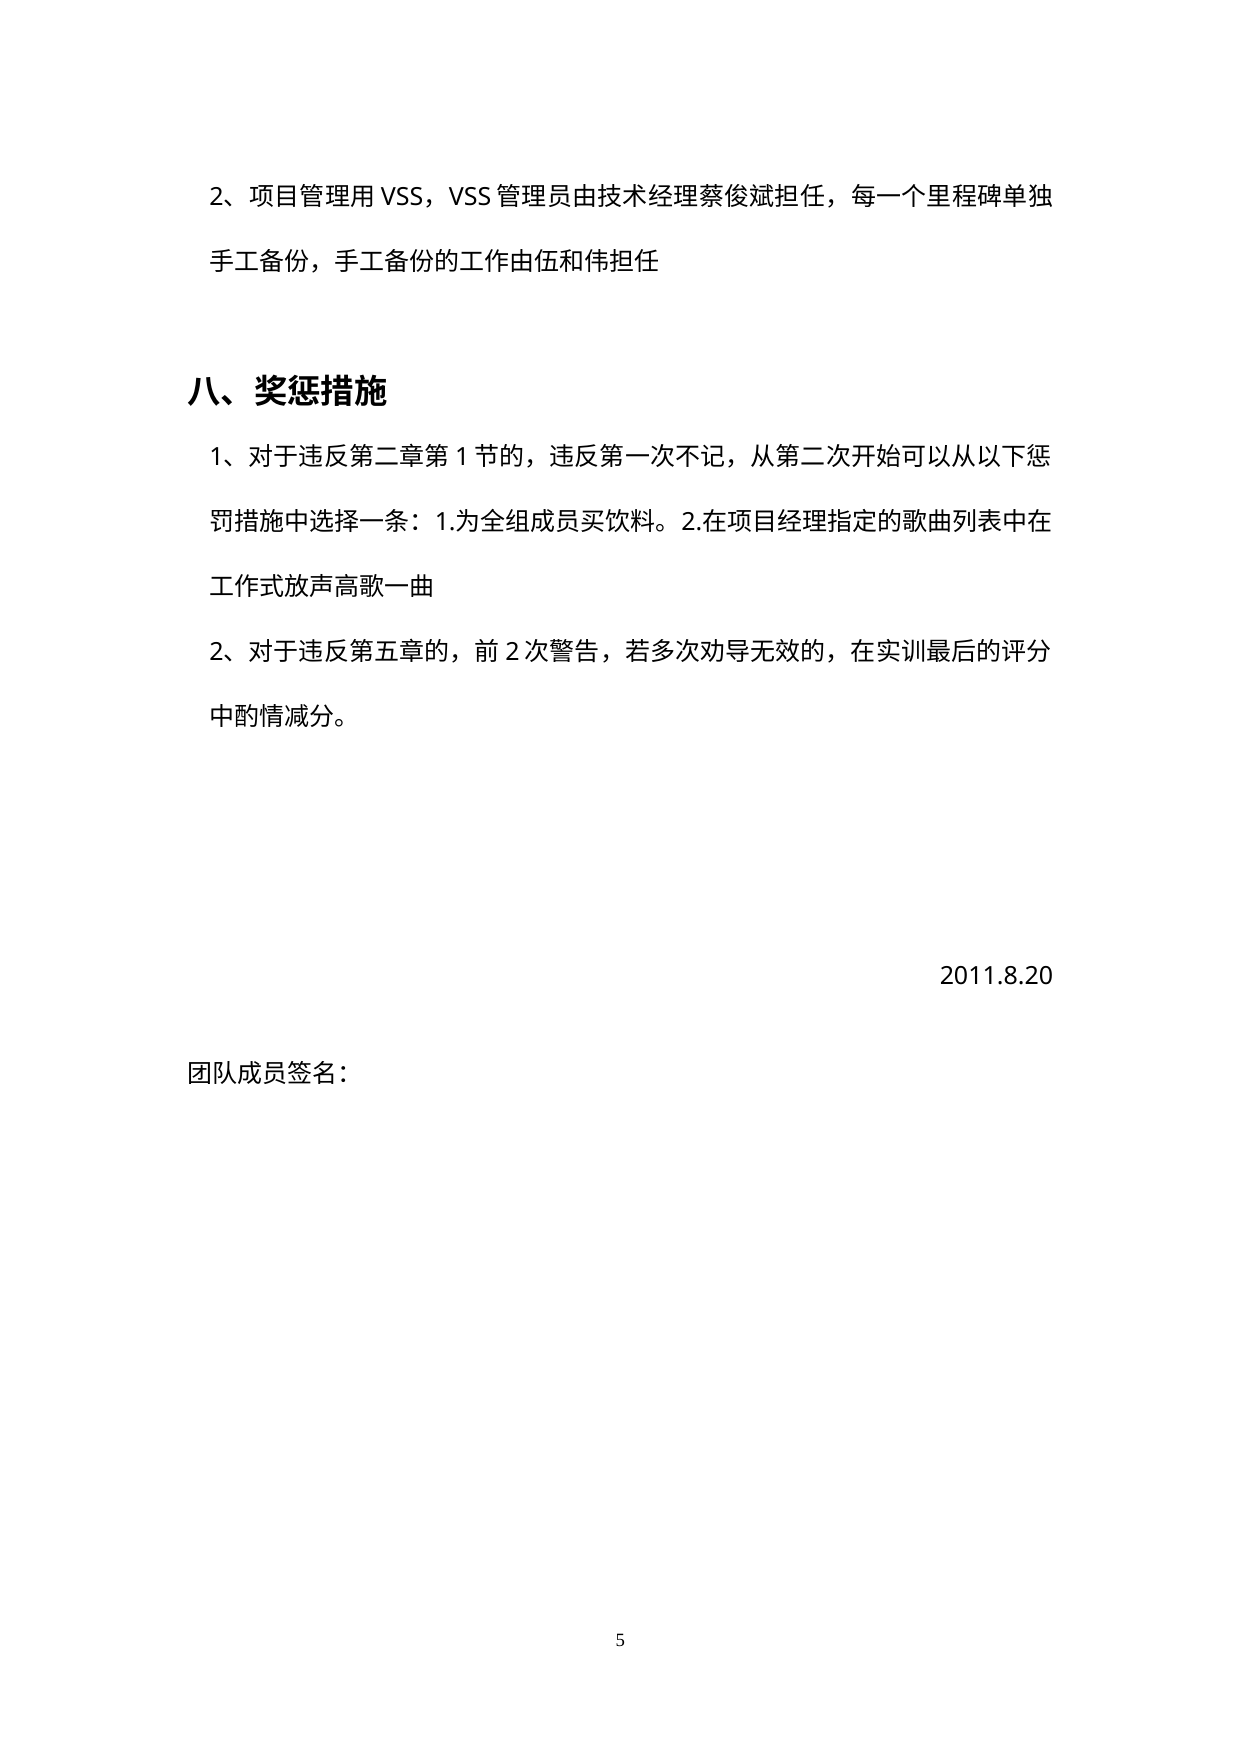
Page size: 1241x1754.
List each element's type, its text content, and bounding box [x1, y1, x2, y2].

text 2、项目管理用VSS，VSS管理员由技术经理蔡俊斌担任，每一个里程碑单独手工备份，手工备份的工作由伍和伟担任 [209, 162, 1053, 292]
text 2011.8.20 [187, 942, 1053, 1007]
text 八、奖惩措施 [187, 357, 1053, 422]
text 1、对于违反第二章第1节的，违反第一次不记，从第二次开始可以从以下惩罚措施中选择一条：1.为全组成员买饮料。2.在项目经理指定的歌曲列表中在工作式放声高歌一曲 [209, 422, 1053, 617]
text 团队成员签名： [187, 1039, 1053, 1104]
text 2、对于违反第五章的，前2次警告，若多次劝导无效的，在实训最后的评分中酌情减分。 [209, 617, 1053, 747]
